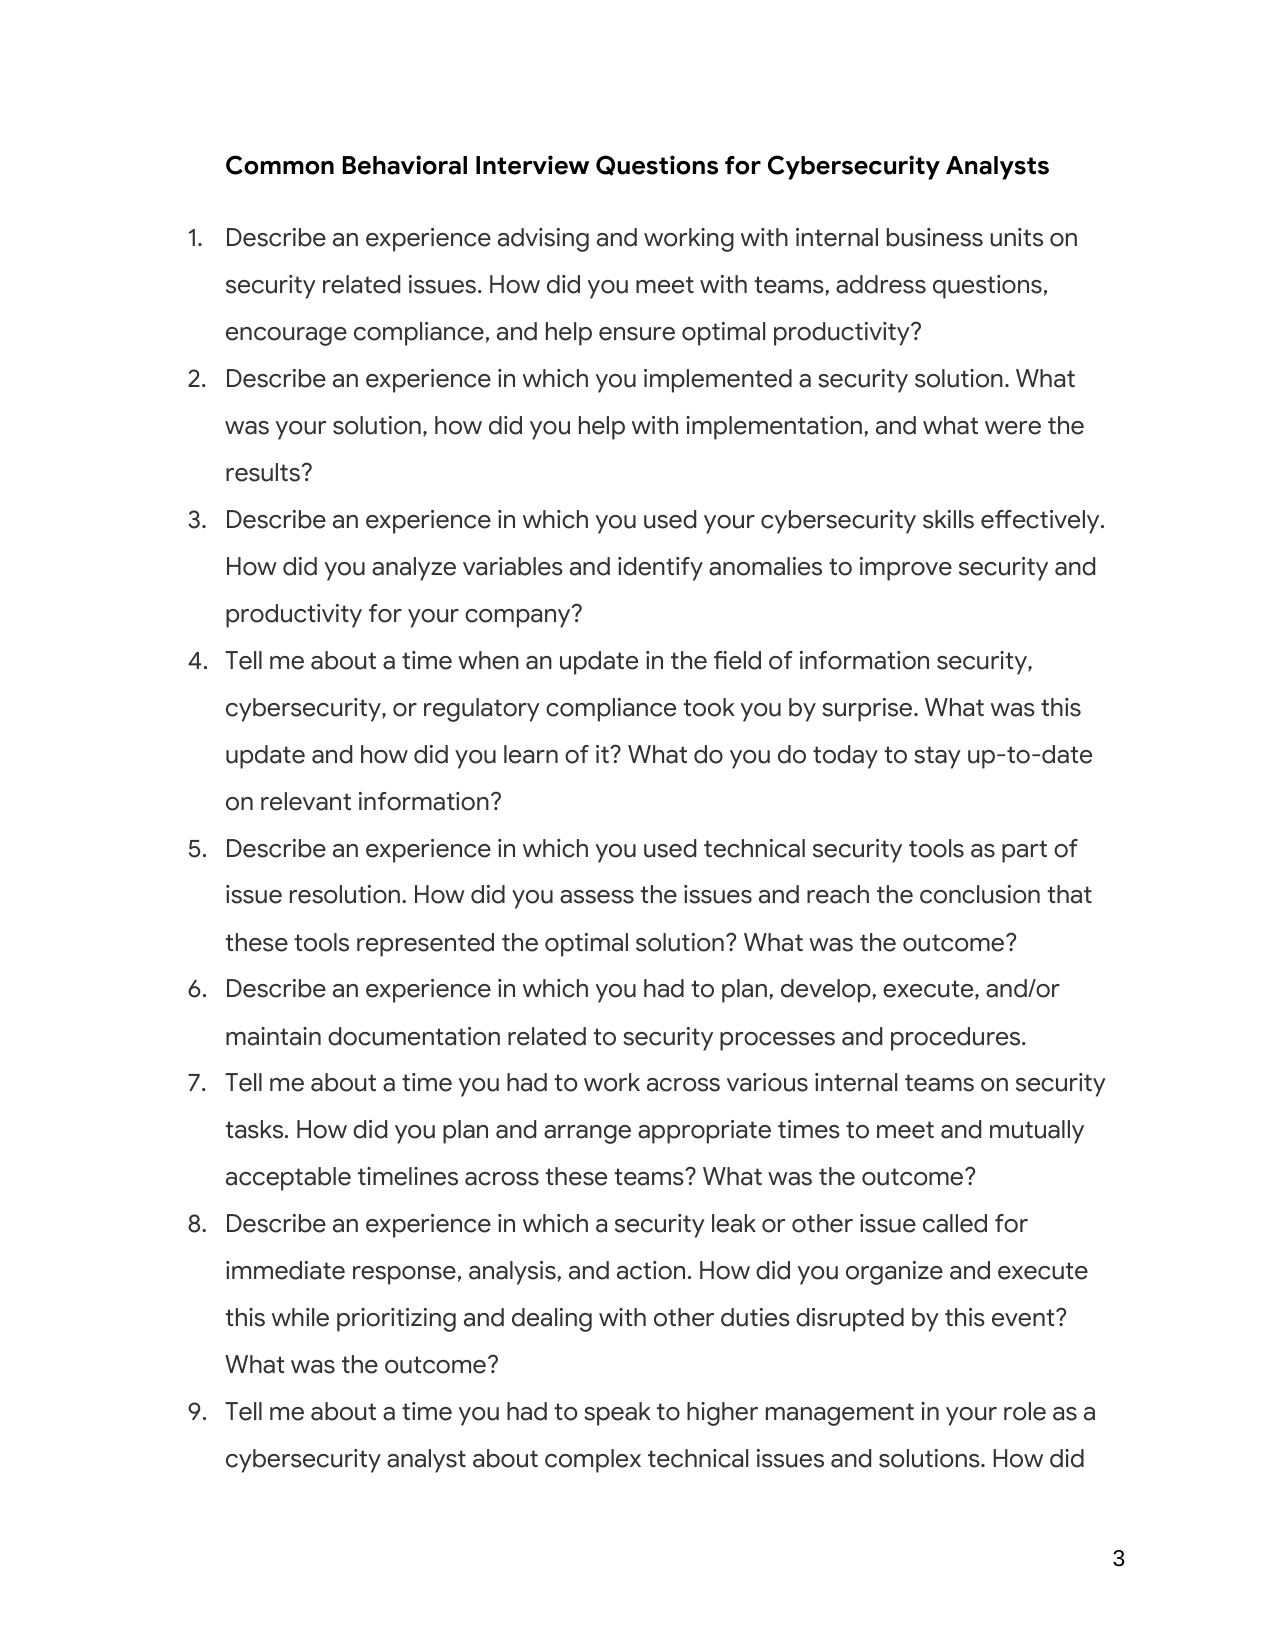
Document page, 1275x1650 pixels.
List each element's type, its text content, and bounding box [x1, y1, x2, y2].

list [187, 1397, 1125, 1475]
list Describe an experience in which you used technical security tools as part of issue resolution. How did you assess the issues and reach the conclusion that these tools represented the optimal solution? What was the outcome? [187, 833, 1125, 958]
list Describe an experience in which you used your cybersecurity skills effectively. How did you analyze variables and identify anomalies to improve security and productivity for your company? [187, 504, 1125, 629]
list Tell me about a time when an update in the field of information security, cybersecurity, or regulatory compliance took you by surprise. What was this update and how did you learn of it? What do you do today to stay up-to-date on relevant information? [187, 645, 1125, 817]
list Tell me about a time you had to work across various internal teams on security tasks. How did you plan and arrange appropriate times to meet and mutually acceptable timelines across these teams? What was the outcome? [187, 1068, 1125, 1193]
list Describe an experience in which a security leak or other issue called for immediate response, analysis, and action. How did you organize and execute this while prioritizing and dealing with other duties disrupted by this event? What was the outcome? [187, 1209, 1125, 1381]
text Common Behavioral Interview Questions for Cybersecurity Analysts [150, 150, 1125, 181]
list Describe an experience in which you implemented a security solution. What was your solution, how did you help with implementation, and what were the results? [187, 363, 1125, 488]
list Describe an experience in which you had to plan, develop, execute, and/or maintain documentation related to security processes and procedures. [187, 974, 1125, 1052]
list Describe an experience advising and working with internal business units on security related issues. How did you meet with teams, address questions, encourage compliance, and help ensure optimal productivity? [187, 222, 1125, 347]
